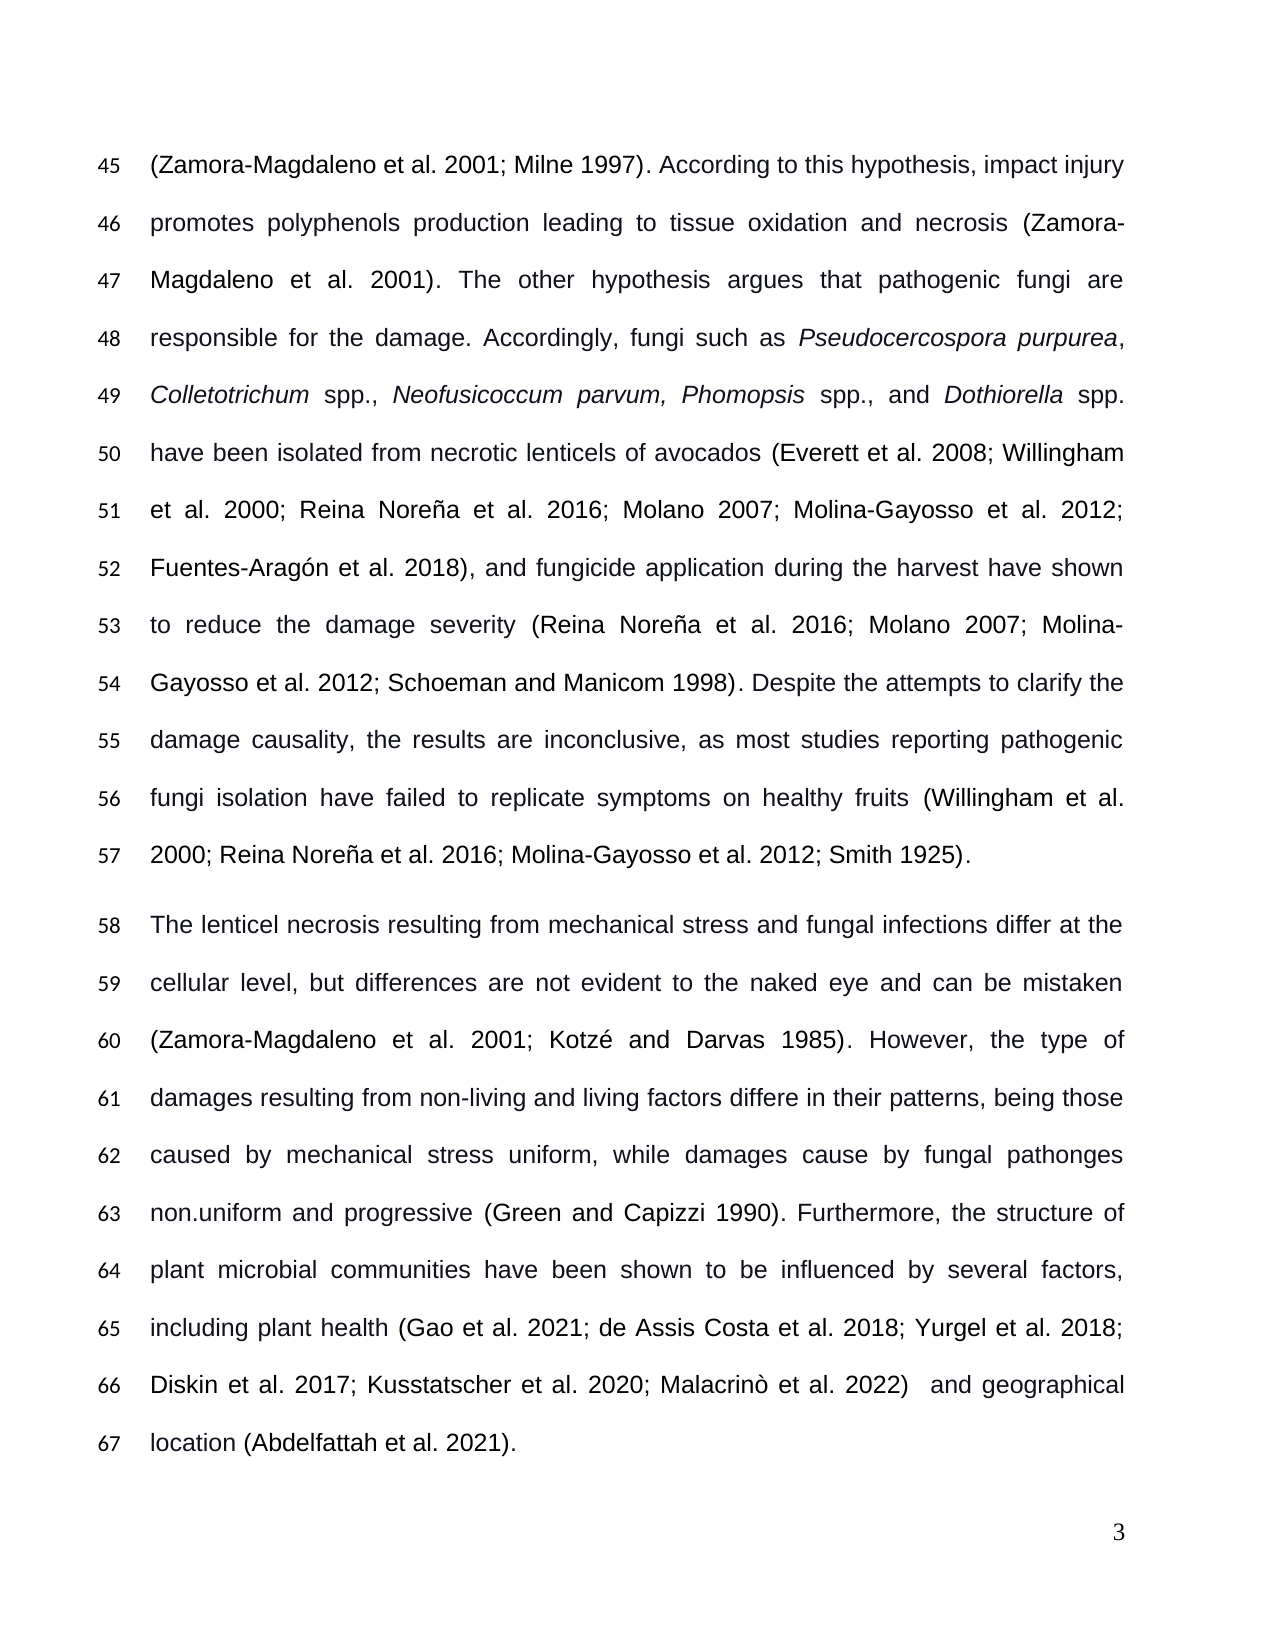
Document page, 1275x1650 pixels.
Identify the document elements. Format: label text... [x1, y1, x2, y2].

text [150, 150, 1125, 869]
text The lenticel necrosis resulting from mechanical stress and fungal infections differ at the cellular level, but differences are not evident to the naked eye and can be mistaken (Zamora-Magdaleno et al. 2001; Kotzé and Darvas 1985). However, the type of damages resulting from non-living and living factors differe in their patterns, being those caused by mechanical stress uniform, while damages cause by fungal pathonges non.uniform and progressive (Green and Capizzi 1990). Furthermore, the structure of plant microbial communities have been shown to be influenced by several factors, including plant health (Gao et al. 2021; de Assis Costa et al. 2018; Yurgel et al. 2018; Diskin et al. 2017; Kusstatscher et al. 2020; Malacrinò et al. 2022) and geographical location (Abdelfattah et al. 2021). [150, 910, 1125, 1456]
